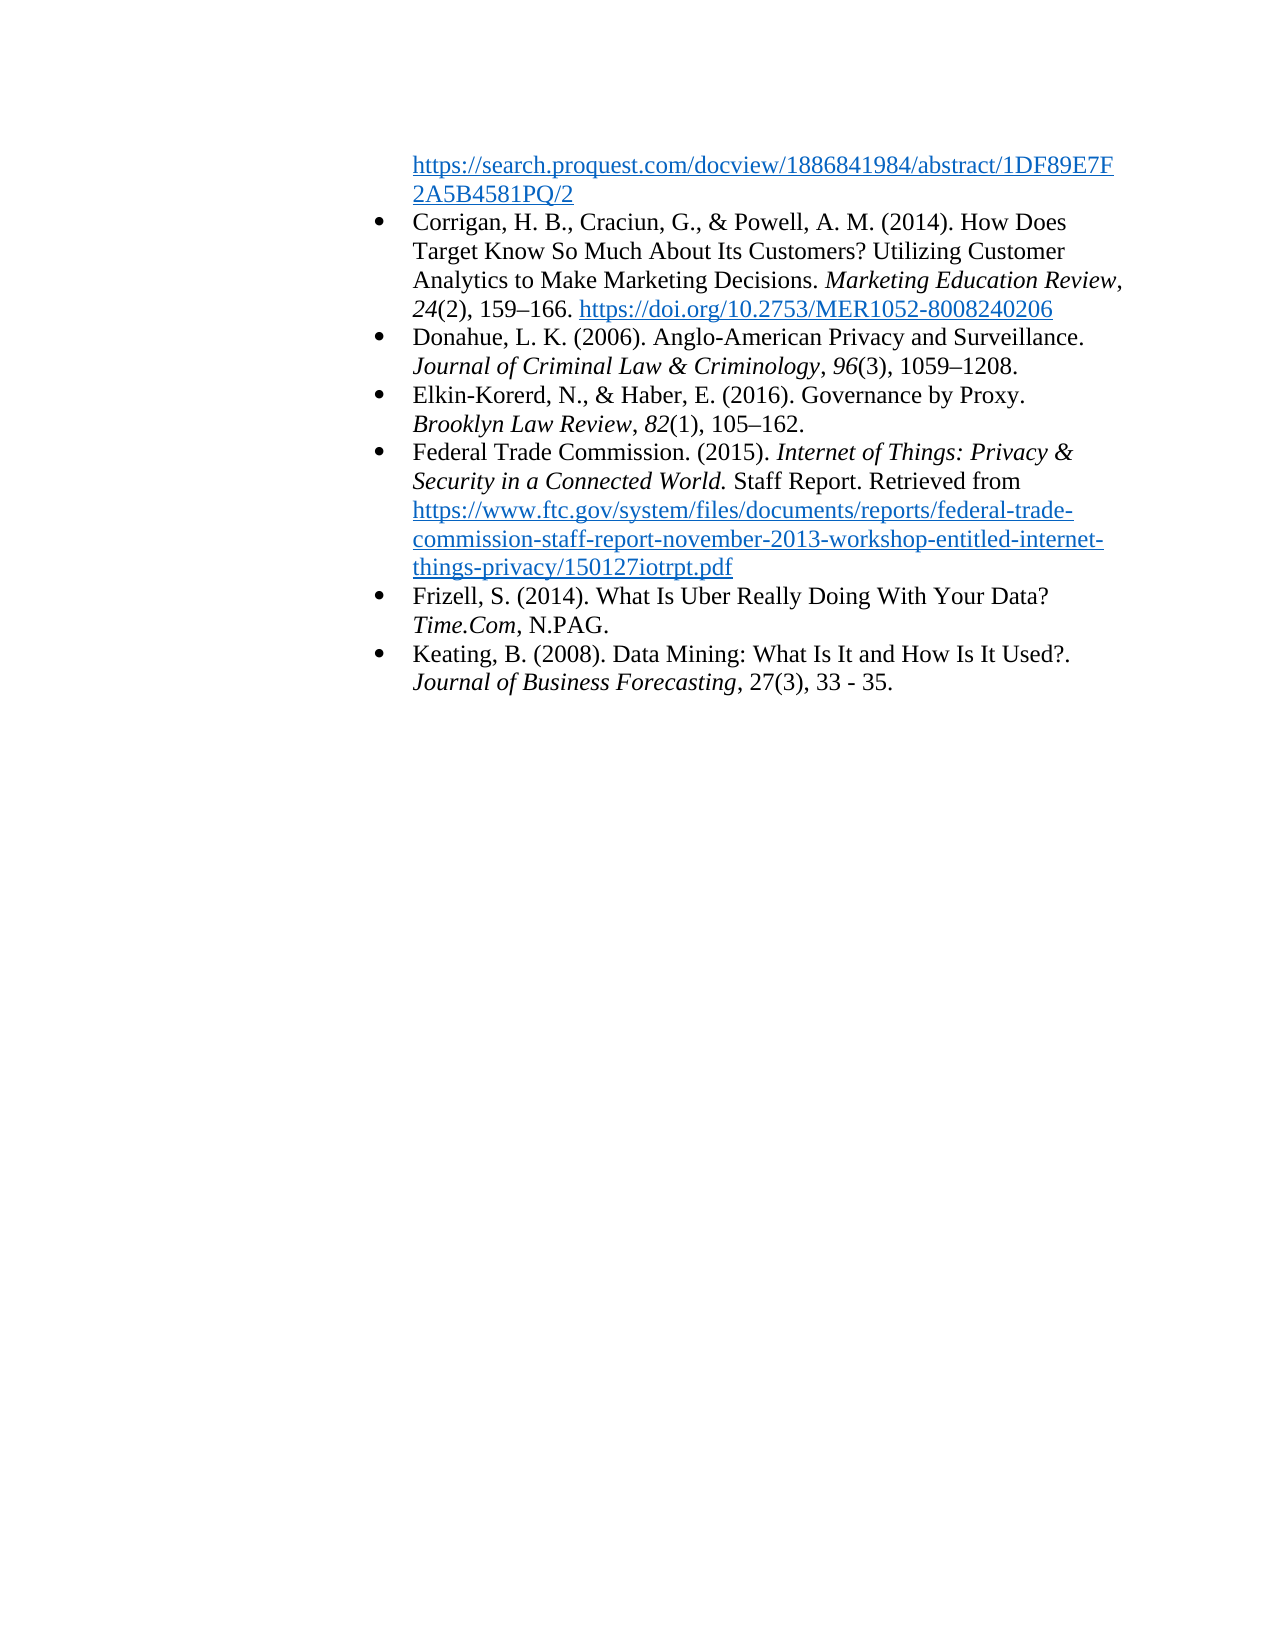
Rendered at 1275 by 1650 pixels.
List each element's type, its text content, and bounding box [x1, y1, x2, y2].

list Keating, B. (2008). Data Mining: What Is It and How Is It Used?. Journal of Business Forecasting, 27(3), 33 - 35. [375, 639, 1125, 696]
list Federal Trade Commission. (2015). Internet of Things: Privacy & Security in a Connected World. Staff Report. Retrieved from https://www.ftc.gov/system/files/documents/reports/federal-trade-commission-staff-report-november-2013-workshop-entitled-internet-things-privacy/150127iotrpt.pdf [375, 437, 1125, 581]
list Frizell, S. (2014). What Is Uber Really Doing With Your Data? Time.Com, N.PAG. [375, 581, 1125, 639]
list Donahue, L. K. (2006). Anglo-American Privacy and Surveillance. Journal of Criminal Law & Criminology, 96(3), 1059–1208. [375, 322, 1125, 380]
list Elkin-Korerd, N., & Haber, E. (2016). Governance by Proxy. Brooklyn Law Review, 82(1), 105–162. [375, 380, 1125, 437]
